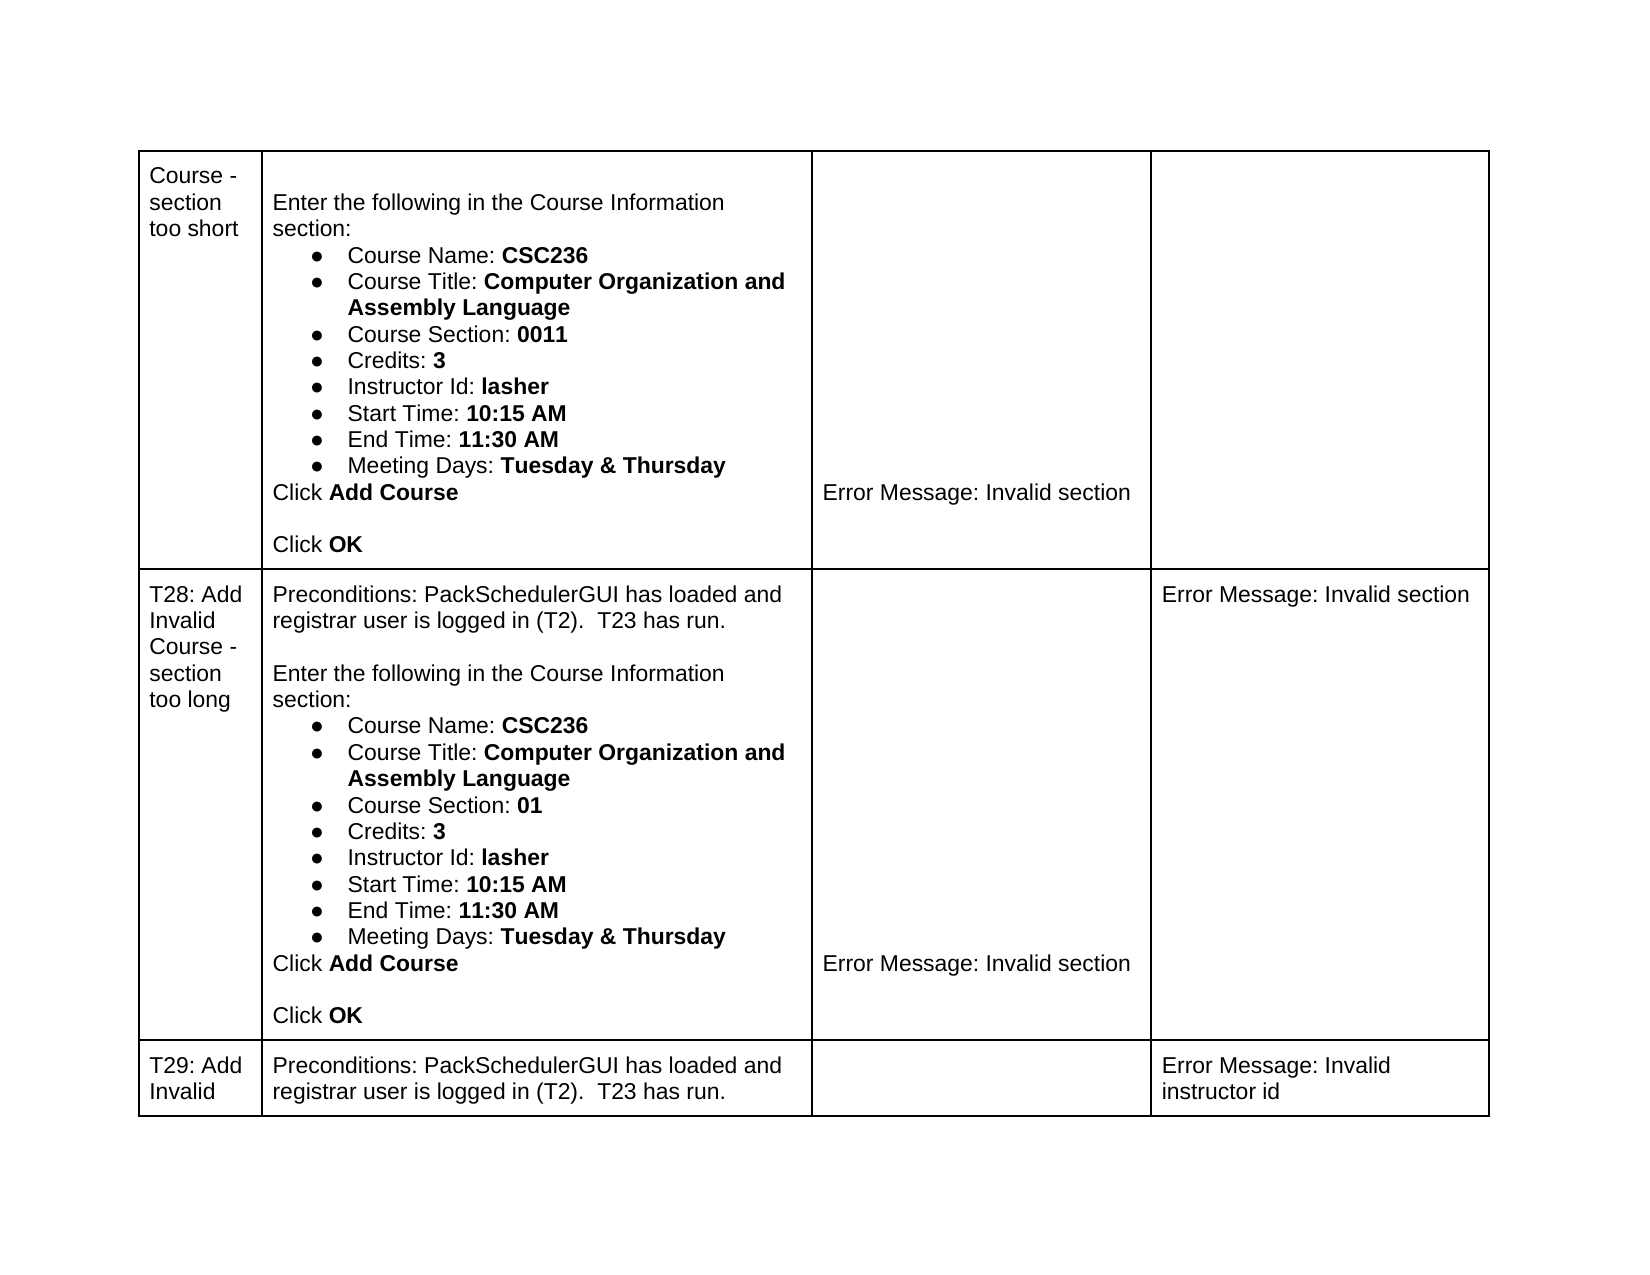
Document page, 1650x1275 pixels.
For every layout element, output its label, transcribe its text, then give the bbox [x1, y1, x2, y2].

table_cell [140, 152, 261, 568]
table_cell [140, 1041, 261, 1115]
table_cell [1152, 152, 1488, 568]
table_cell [813, 1041, 1150, 1115]
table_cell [813, 152, 1150, 568]
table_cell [1152, 1041, 1488, 1115]
table_cell T28: Add Invalid Course - section too long [140, 570, 261, 1039]
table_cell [263, 152, 811, 568]
table_cell Error Message: Invalid section [813, 570, 1150, 1039]
table_cell Error Message: Invalid section [1152, 570, 1488, 1039]
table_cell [263, 1041, 811, 1115]
table_cell Preconditions: PackSchedulerGUI has loaded and registrar user is logged in (T2). T23 has run. Enter the following in the Course Information section: Course Name: CSC236 Course Title: Computer Organization and Assembly Language Course Section: 01 Credits: 3 Instructor Id: lasher Start Time: 10:15 AM End Time: 11:30 AM Meeting Days: Tuesday & Thursday Click Add Course Click OK [263, 570, 811, 1039]
